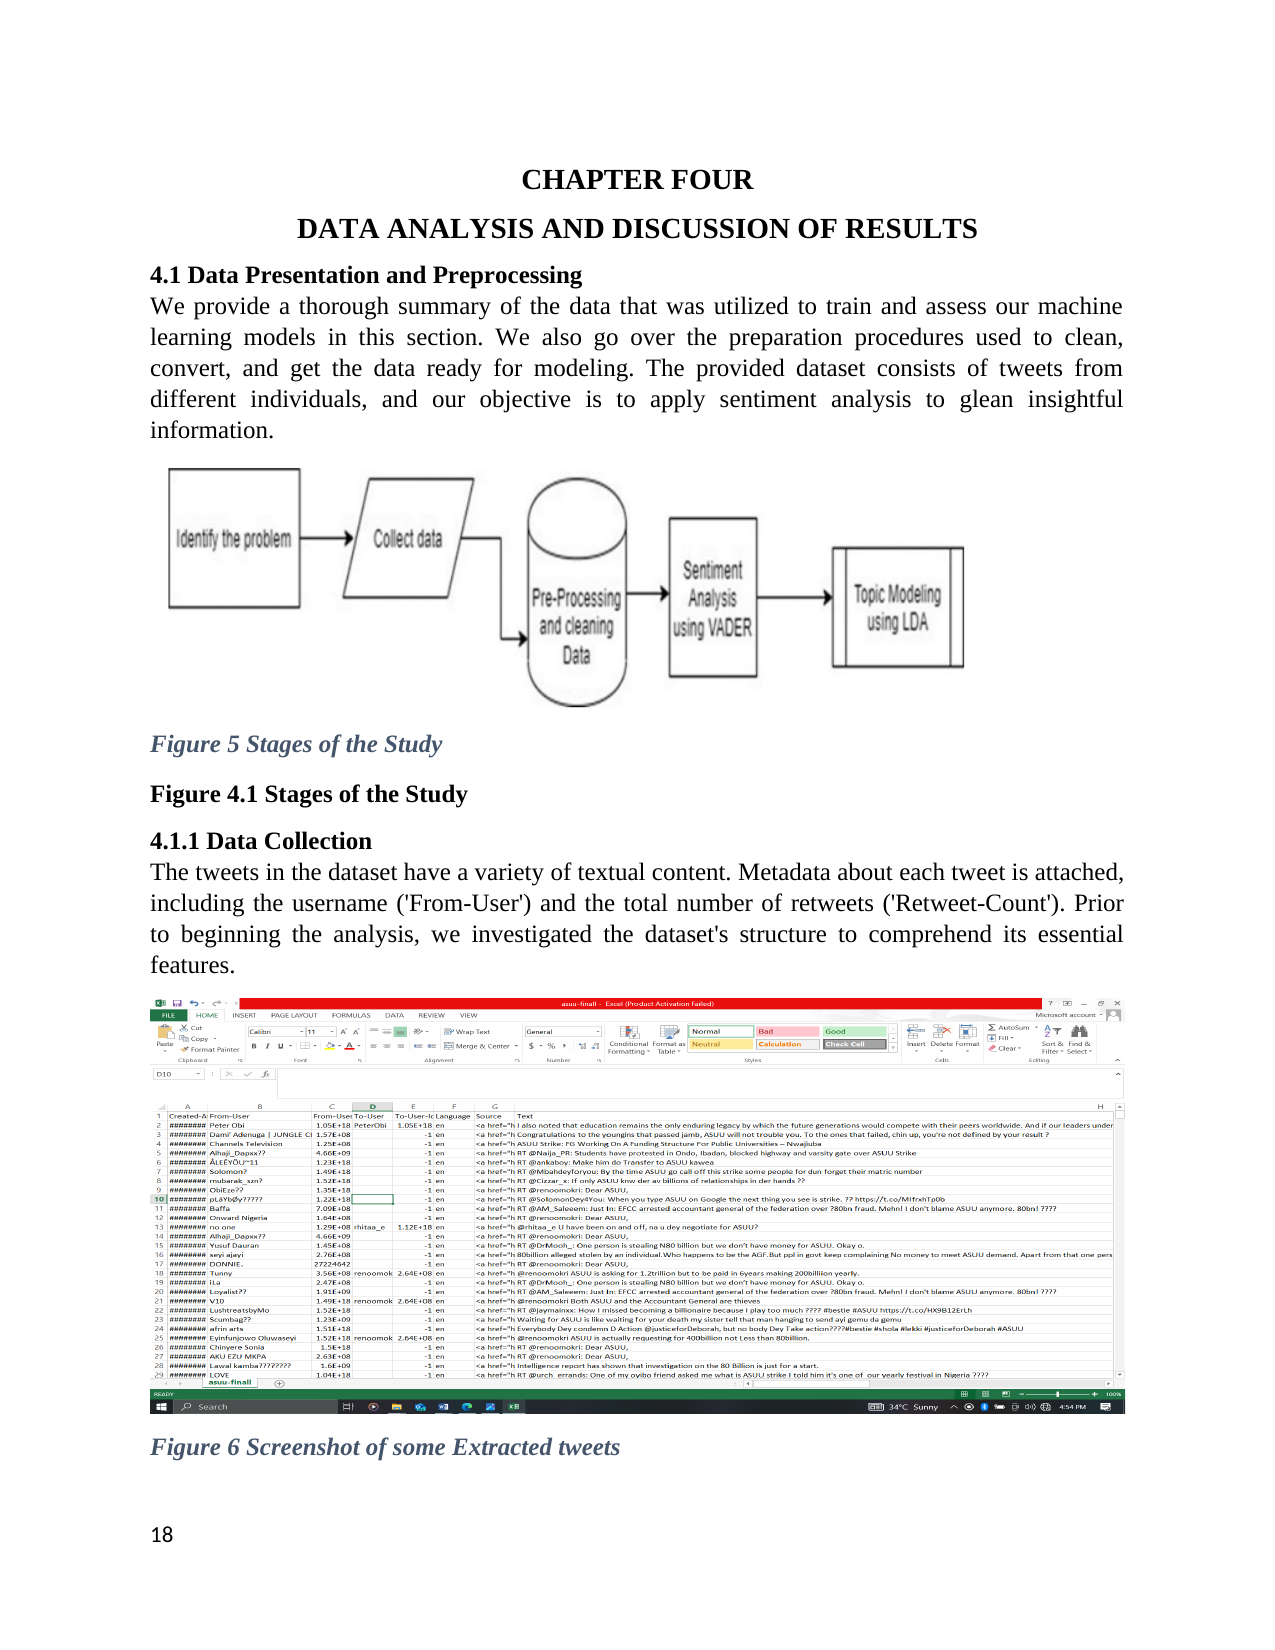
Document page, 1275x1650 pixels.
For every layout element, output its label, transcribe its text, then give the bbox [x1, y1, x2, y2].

subtitle 4.1.1 Data Collection [150, 826, 1125, 855]
subtitle 4.1 Data Presentation and Preprocessing [150, 260, 1125, 288]
text We provide a thorough summary of the data that was utilized to train and assess our machine learning models in this section. We also go over the preparation procedures used to clean, convert, and get the data ready for modeling. The provided dataset consists of tweets from different individuals, and our objective is to apply sentiment analysis to glean insightful information. [150, 291, 1125, 444]
text The tweets in the dataset have a variety of textual content. Metadata about each tweet is attached, including the username ('From-User') and the total number of retweets ('Retweet-Count'). Prior to beginning the analysis, we investigated the dataset's structure to comprehend its essential features. [150, 857, 1125, 979]
picture [150, 462, 1040, 711]
subtitle CHAPTER FOUR [150, 162, 1125, 196]
text Figure 6 Screenshot of some Extracted tweets [150, 1432, 1125, 1461]
text Figure 4.1 Stages of the Study [150, 779, 1125, 807]
picture [150, 998, 1125, 1414]
text Figure 5 Stages of the Study [150, 729, 1125, 758]
subtitle DATA ANALYSIS AND DISCUSSION OF RESULTS [150, 211, 1125, 245]
